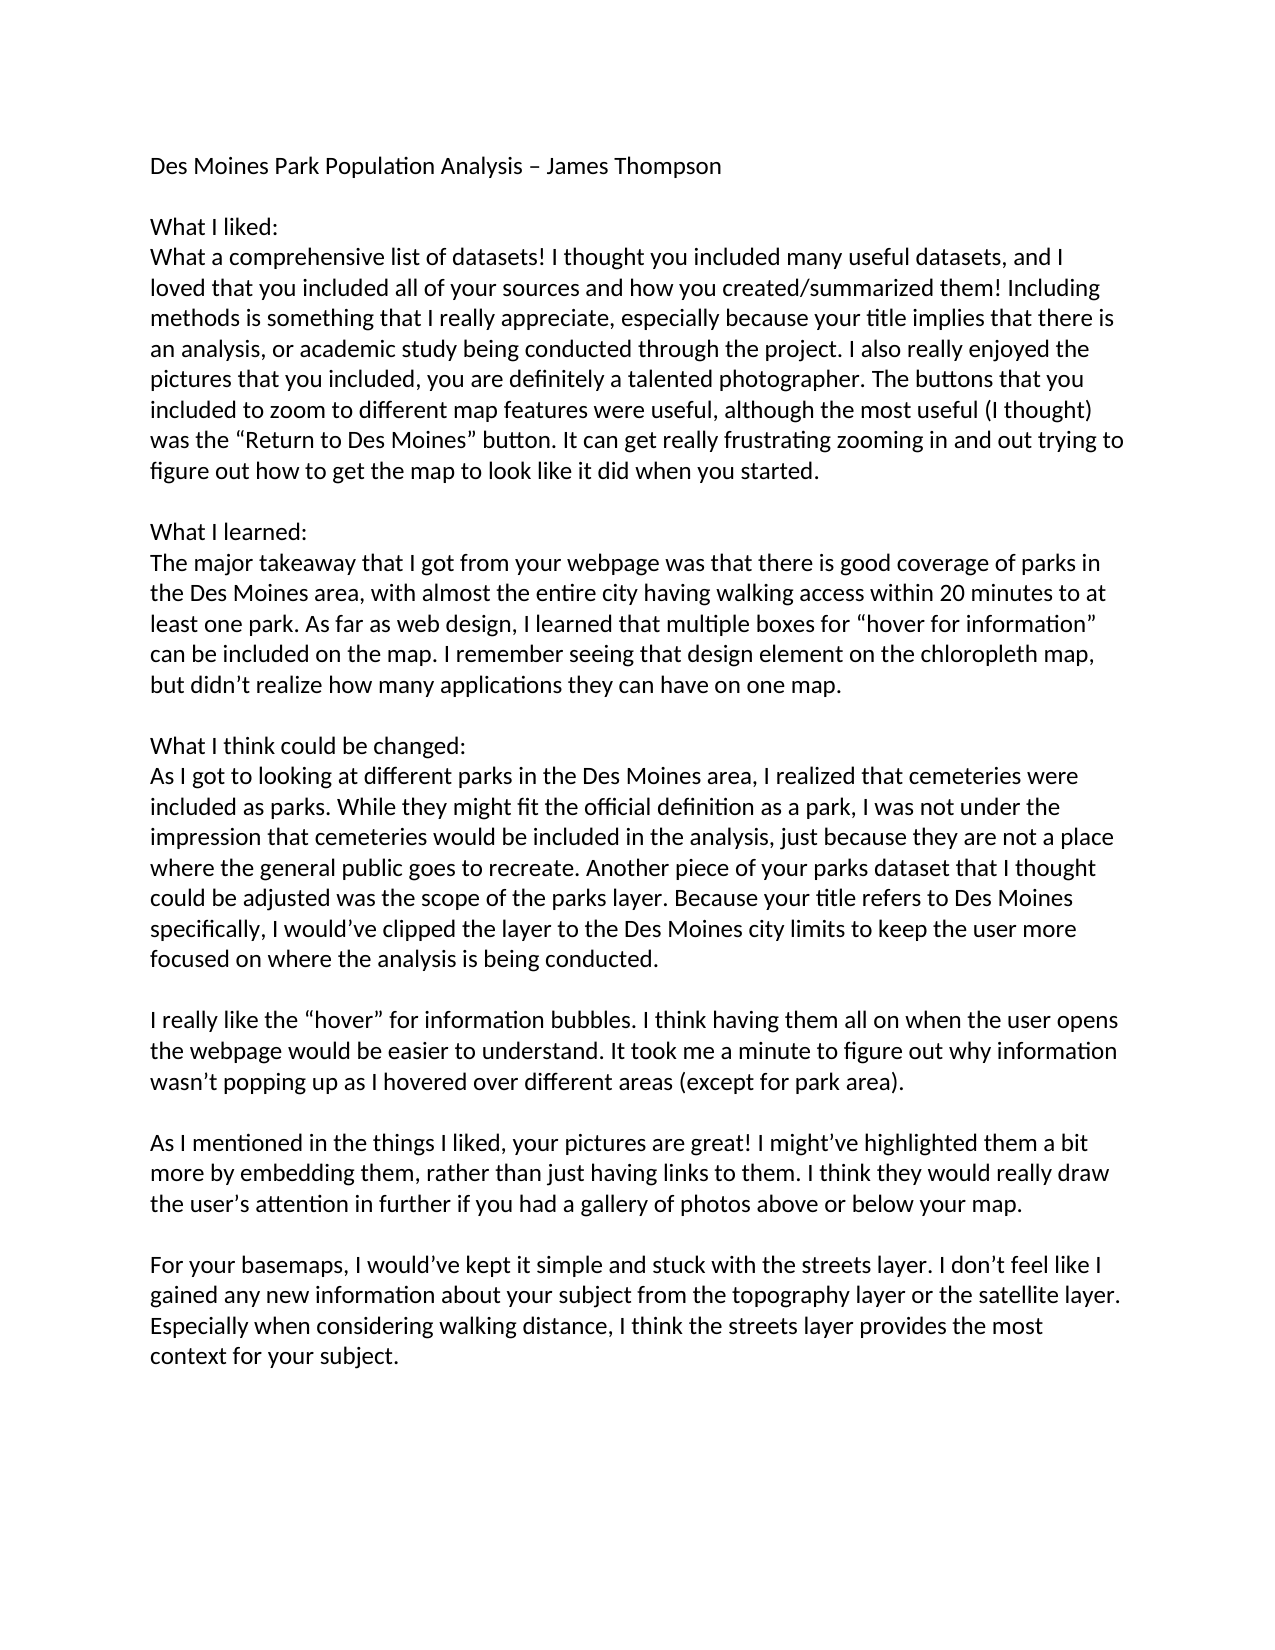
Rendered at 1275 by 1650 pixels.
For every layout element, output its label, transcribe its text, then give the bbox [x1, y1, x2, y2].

text I really like the “hover” for information bubbles. I think having them all on when the user opens the webpage would be easier to understand. It took me a minute to figure out why information wasn’t popping up as I hovered over different areas (except for park area). [150, 1004, 1125, 1096]
text The major takeaway that I got from your webpage was that there is good coverage of parks in the Des Moines area, with almost the entire city having walking access within 20 minutes to at least one park. As far as web design, I learned that multiple boxes for “hover for information” can be included on the map. I remember seeing that design element on the chloropleth map, but didn’t realize how many applications they can have on one map. [150, 547, 1125, 699]
text Des Moines Park Population Analysis – James Thompson [150, 150, 1125, 181]
text What I liked: [150, 211, 1125, 242]
text What a comprehensive list of datasets! I thought you included many useful datasets, and I loved that you included all of your sources and how you created/summarized them! Including methods is something that I really appreciate, especially because your title implies that there is an analysis, or academic study being conducted through the project. I also really enjoyed the pictures that you included, you are definitely a talented photographer. The buttons that you included to zoom to different map features were useful, although the most useful (I thought) was the “Return to Des Moines” button. It can get really frustrating zooming in and out trying to figure out how to get the map to look like it did when you started. [150, 242, 1125, 486]
text As I got to looking at different parks in the Des Moines area, I realized that cemeteries were included as parks. While they might fit the official definition as a park, I was not under the impression that cemeteries would be included in the analysis, just because they are not a place where the general public goes to recreate. Another piece of your parks dataset that I thought could be adjusted was the scope of the parks layer. Because your title refers to Des Moines specifically, I would’ve clipped the layer to the Des Moines city limits to keep the user more focused on where the analysis is being conducted. [150, 760, 1125, 974]
text For your basemaps, I would’ve kept it simple and stuck with the streets layer. I don’t feel like I gained any new information about your subject from the topography layer or the satellite layer. Especially when considering walking distance, I think the streets layer provides the most context for your subject. [150, 1249, 1125, 1371]
text What I learned: [150, 516, 1125, 547]
text As I mentioned in the things I liked, your pictures are great! I might’ve highlighted them a bit more by embedding them, rather than just having links to them. I think they would really draw the user’s attention in further if you had a gallery of photos above or below your map. [150, 1127, 1125, 1218]
text What I think could be changed: [150, 730, 1125, 760]
